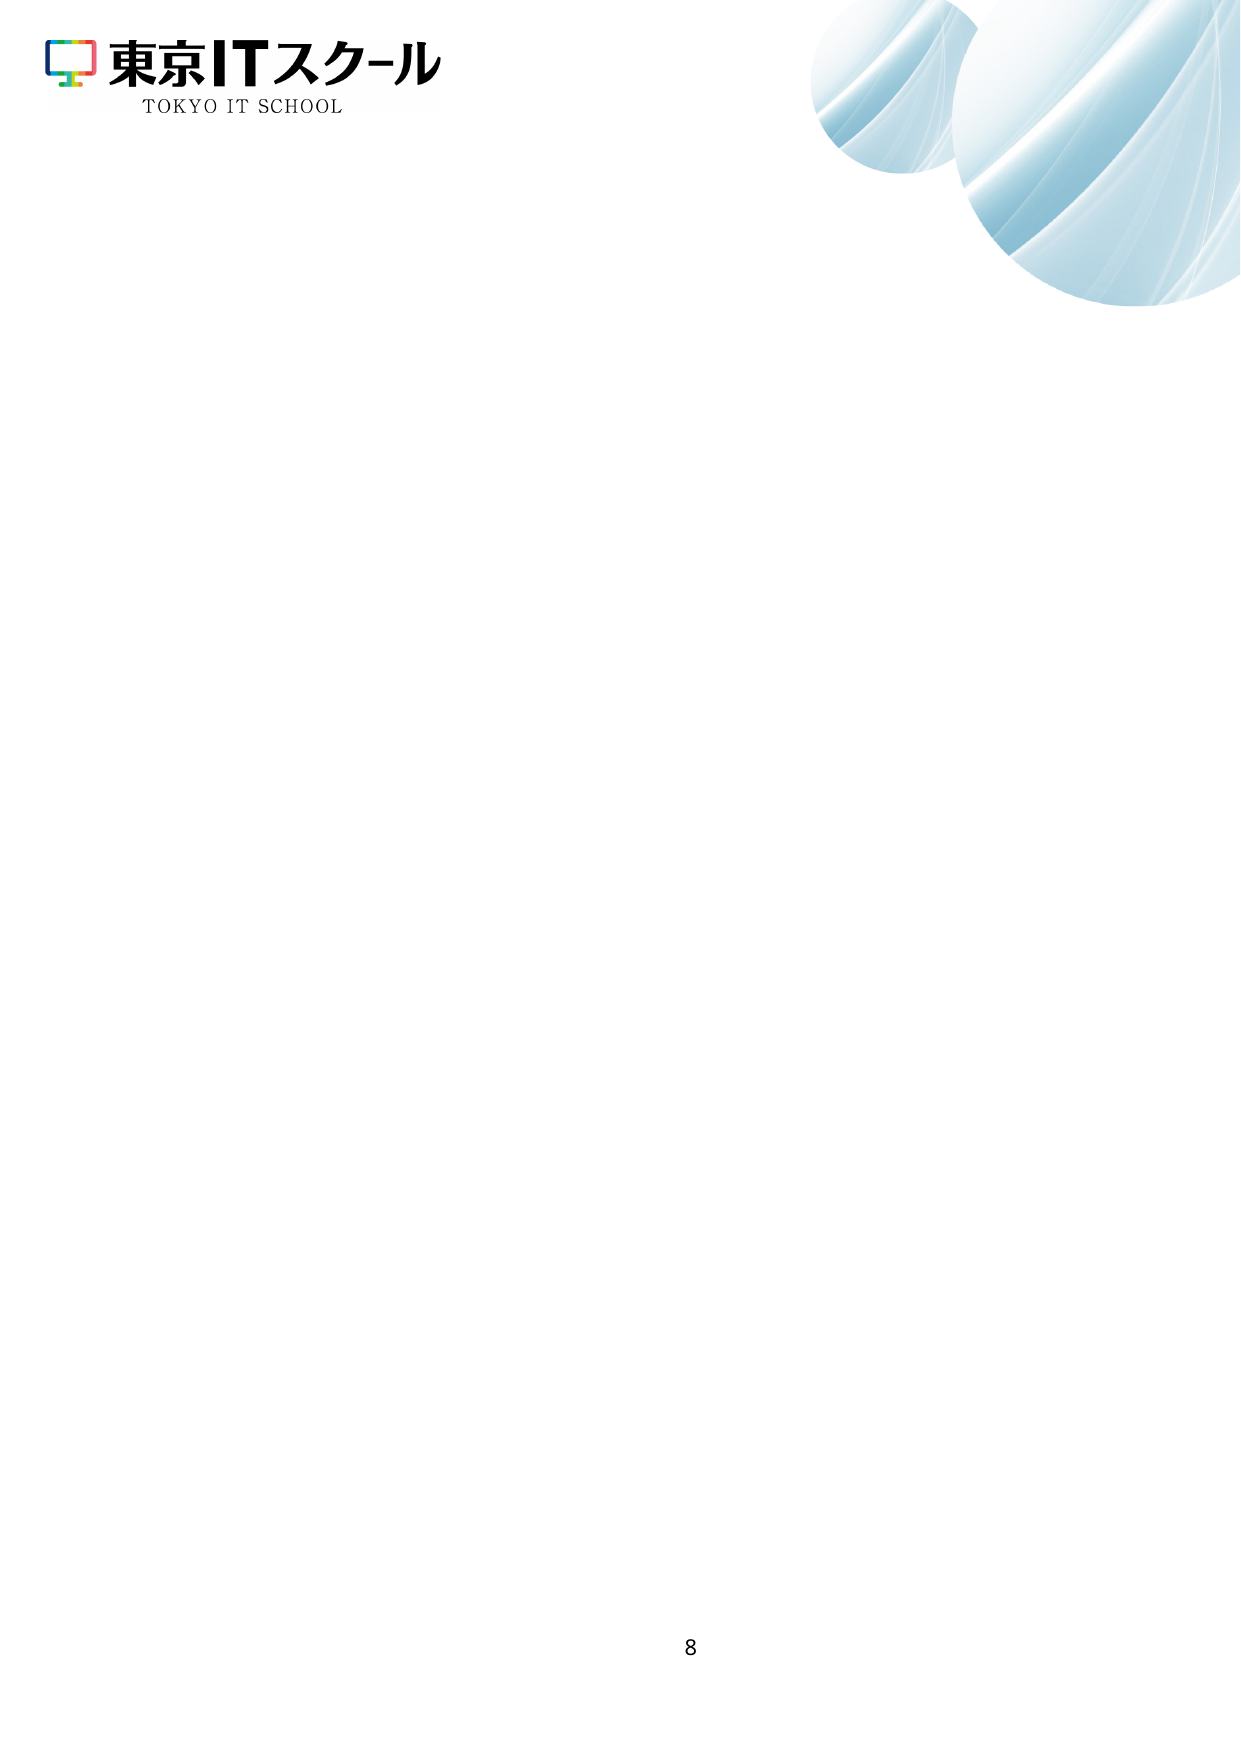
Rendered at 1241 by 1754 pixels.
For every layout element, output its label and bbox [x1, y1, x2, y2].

picture [45, 40, 441, 113]
picture [810, 0, 1241, 307]
